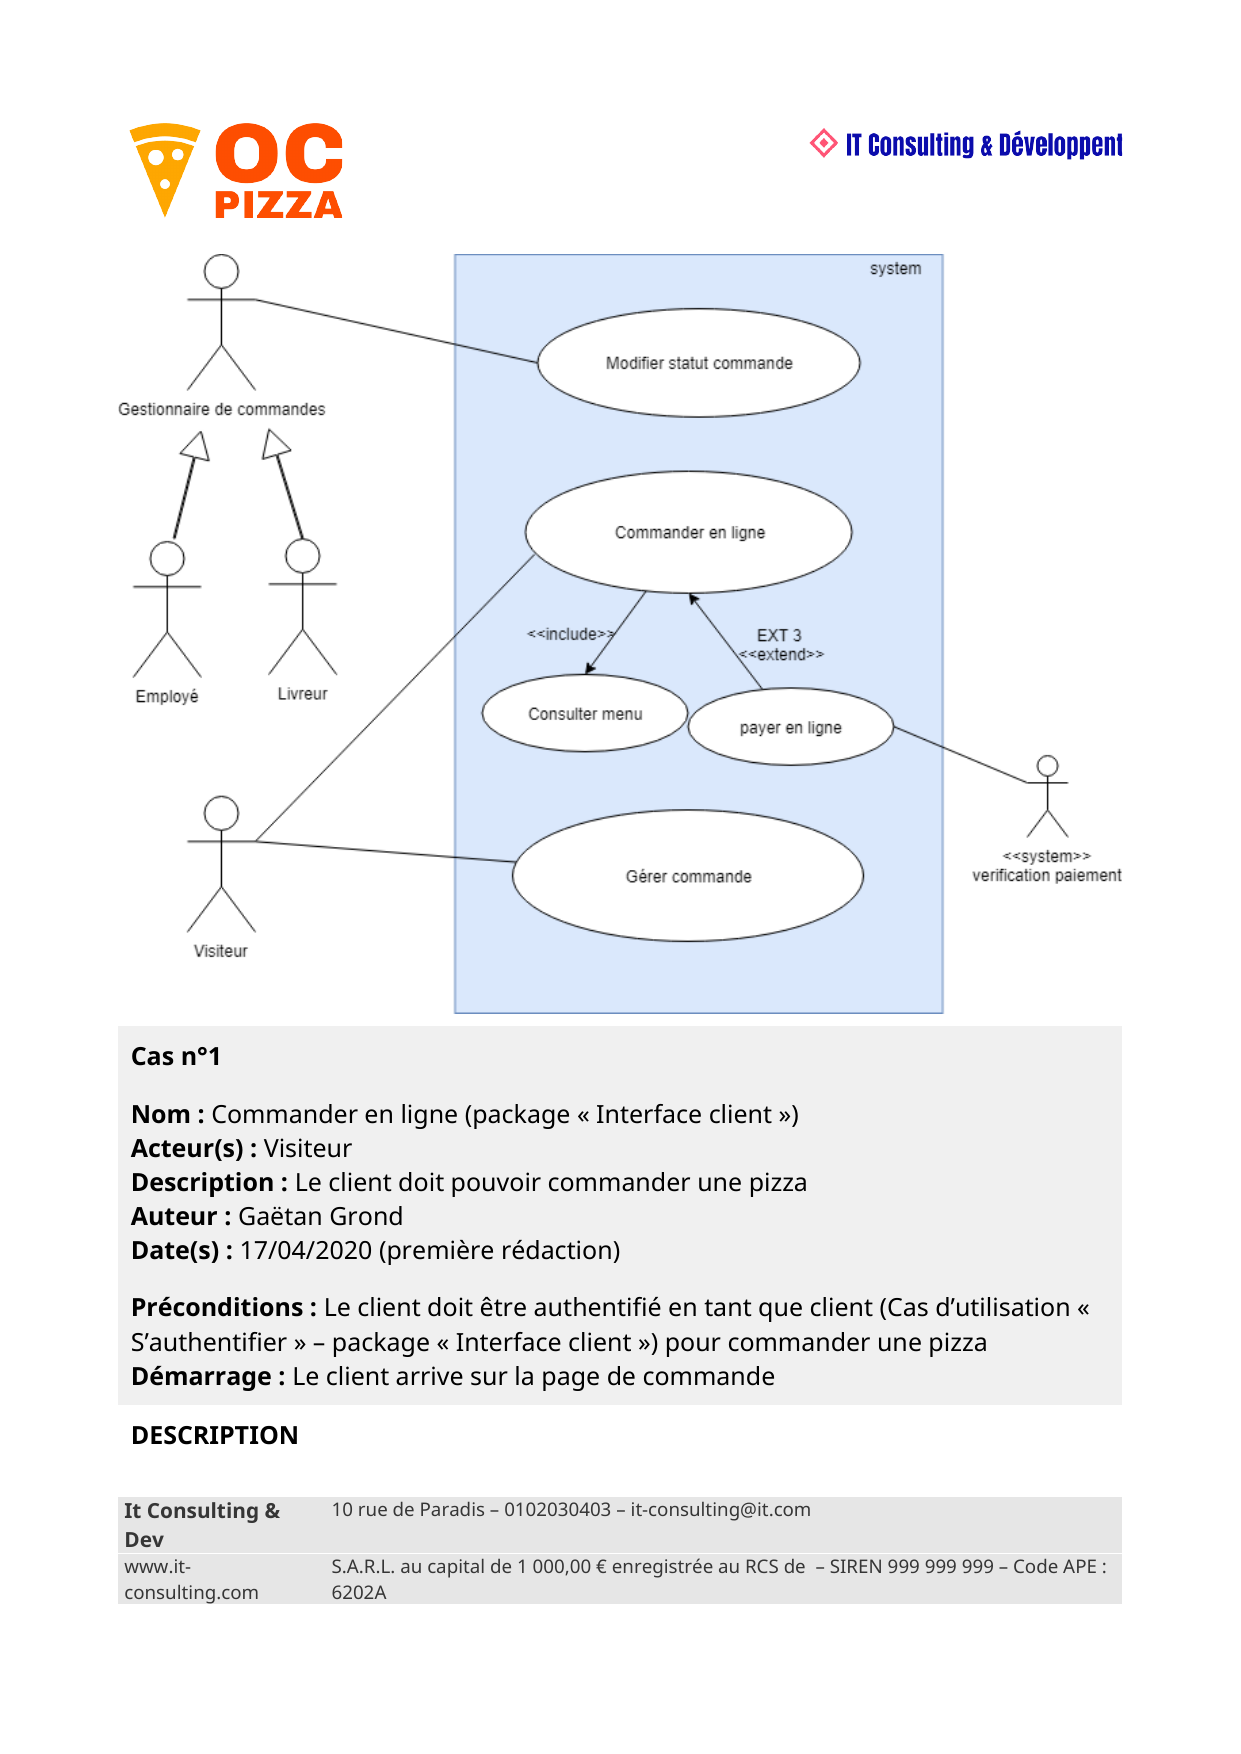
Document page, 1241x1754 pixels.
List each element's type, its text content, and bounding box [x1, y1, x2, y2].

picture [809, 123, 1123, 162]
picture [118, 254, 1123, 1014]
picture [129, 123, 343, 218]
table_header Cas n°1 Nom : Commander en ligne (package « Interface client ») Acteur(s) : Visiteur Description : Le client doit pouvoir commander une pizza Auteur : Gaëtan Grond Date(s) : 17/04/2020 (première rédaction) Préconditions : Le client doit être authentifié en tant que client (Cas d’utilisation « S’authentifier » – package « Interface client ») pour commander une pizza Démarrage : Le client arrive sur la page de commande [118, 1026, 1122, 1405]
